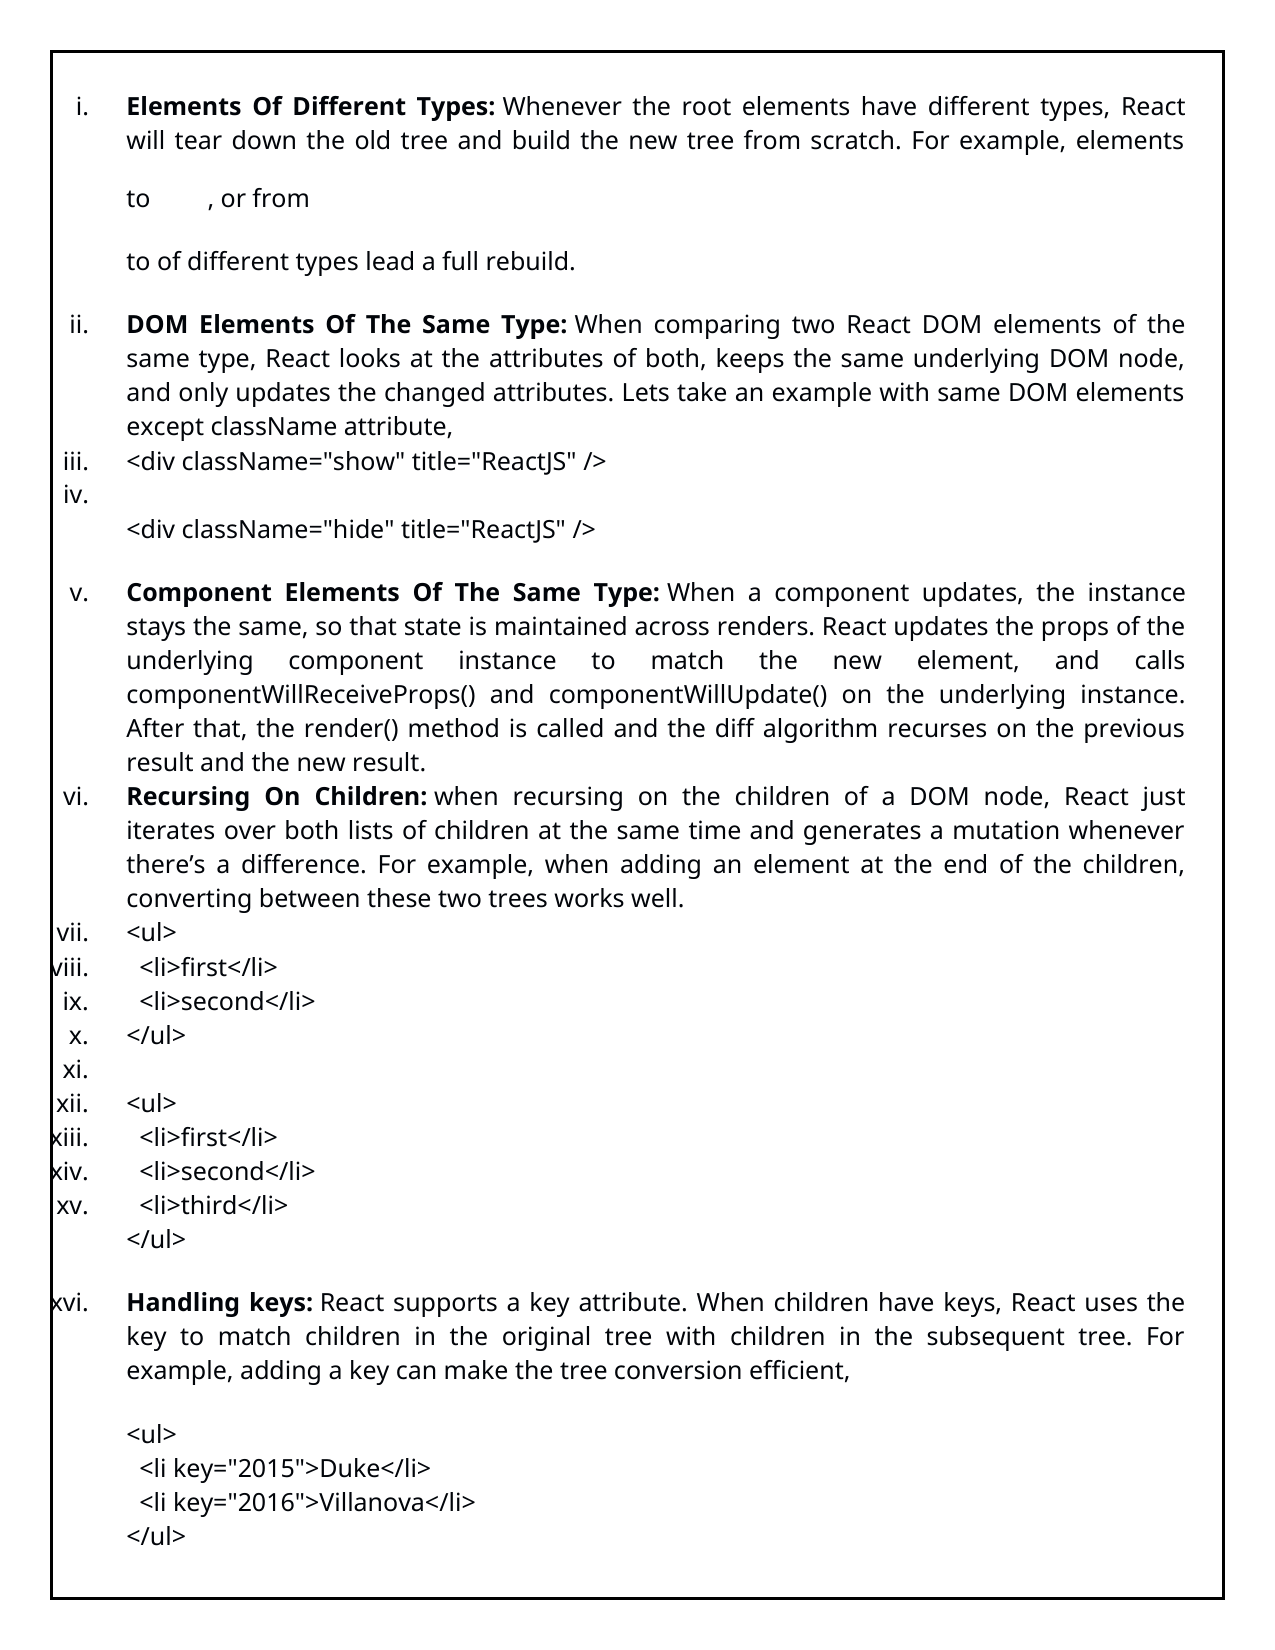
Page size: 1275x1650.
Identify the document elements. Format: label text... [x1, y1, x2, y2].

list <li>first</li> [89, 949, 1186, 983]
list <li>second</li> [89, 1153, 1186, 1188]
text </ul> [126, 1518, 1186, 1552]
text <li key="2016">Villanova</li> [126, 1484, 1186, 1518]
list <ul> [89, 915, 1186, 949]
list DOM Elements Of The Same Type: When comparing two React DOM elements of the same type, React looks at the attributes of both, keeps the same underlying DOM node, and only updates the changed attributes. Lets take an example with same DOM elements except className attribute, [89, 307, 1186, 443]
text </ul> [126, 1222, 1186, 1256]
text <div className="hide" title="ReactJS" /> [126, 511, 1186, 545]
list Component Elements Of The Same Type: When a component updates, the instance stays the same, so that state is maintained across renders. React updates the props of the underlying component instance to match the new element, and calls componentWillReceiveProps() and componentWillUpdate() on the underlying instance. After that, the render() method is called and the diff algorithm recurses on the previous result and the new result. [89, 574, 1186, 779]
list <li>first</li> [89, 1119, 1186, 1153]
list Elements Of Different Types: Whenever the root elements have different types, React will tear down the old tree and build the new tree from scratch. For example, elements to , or from [89, 89, 1186, 214]
text to of different types lead a full rebuild. [126, 244, 1186, 278]
list <li>second</li> [89, 983, 1186, 1017]
list <div className="show" title="ReactJS" /> [89, 443, 1186, 477]
list Recursing On Children: when recursing on the children of a DOM node, React just iterates over both lists of children at the same time and generates a mutation whenever there’s a difference. For example, when adding an element at the end of the children, converting between these two trees works well. [89, 779, 1186, 915]
text <ul> [126, 1416, 1186, 1450]
list Handling keys: React supports a key attribute. When children have keys, React uses the key to match children in the original tree with children in the subsequent tree. For example, adding a key can make the tree conversion efficient, [89, 1285, 1186, 1387]
list <li>third</li> [89, 1188, 1186, 1222]
text <li key="2015">Duke</li> [126, 1450, 1186, 1484]
list </ul> [89, 1017, 1186, 1051]
list <ul> [89, 1085, 1186, 1119]
